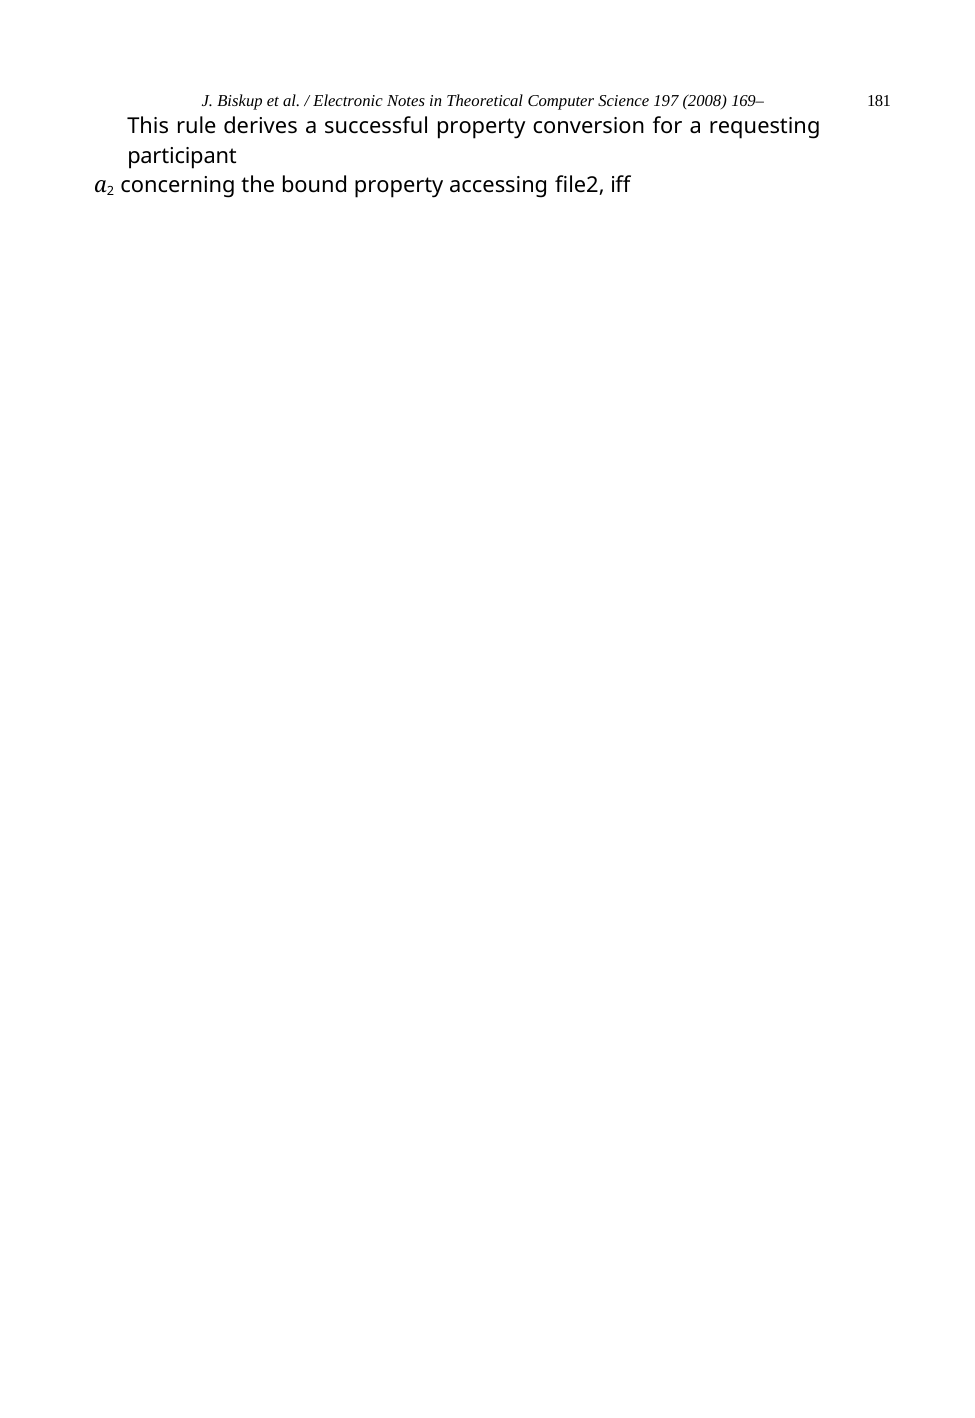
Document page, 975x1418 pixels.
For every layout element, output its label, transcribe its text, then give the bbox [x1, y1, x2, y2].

text a2 concerning the bound property accessing file2, iff [94, 169, 904, 198]
text This rule derives a successful property conversion for a requesting participant [127, 110, 904, 169]
